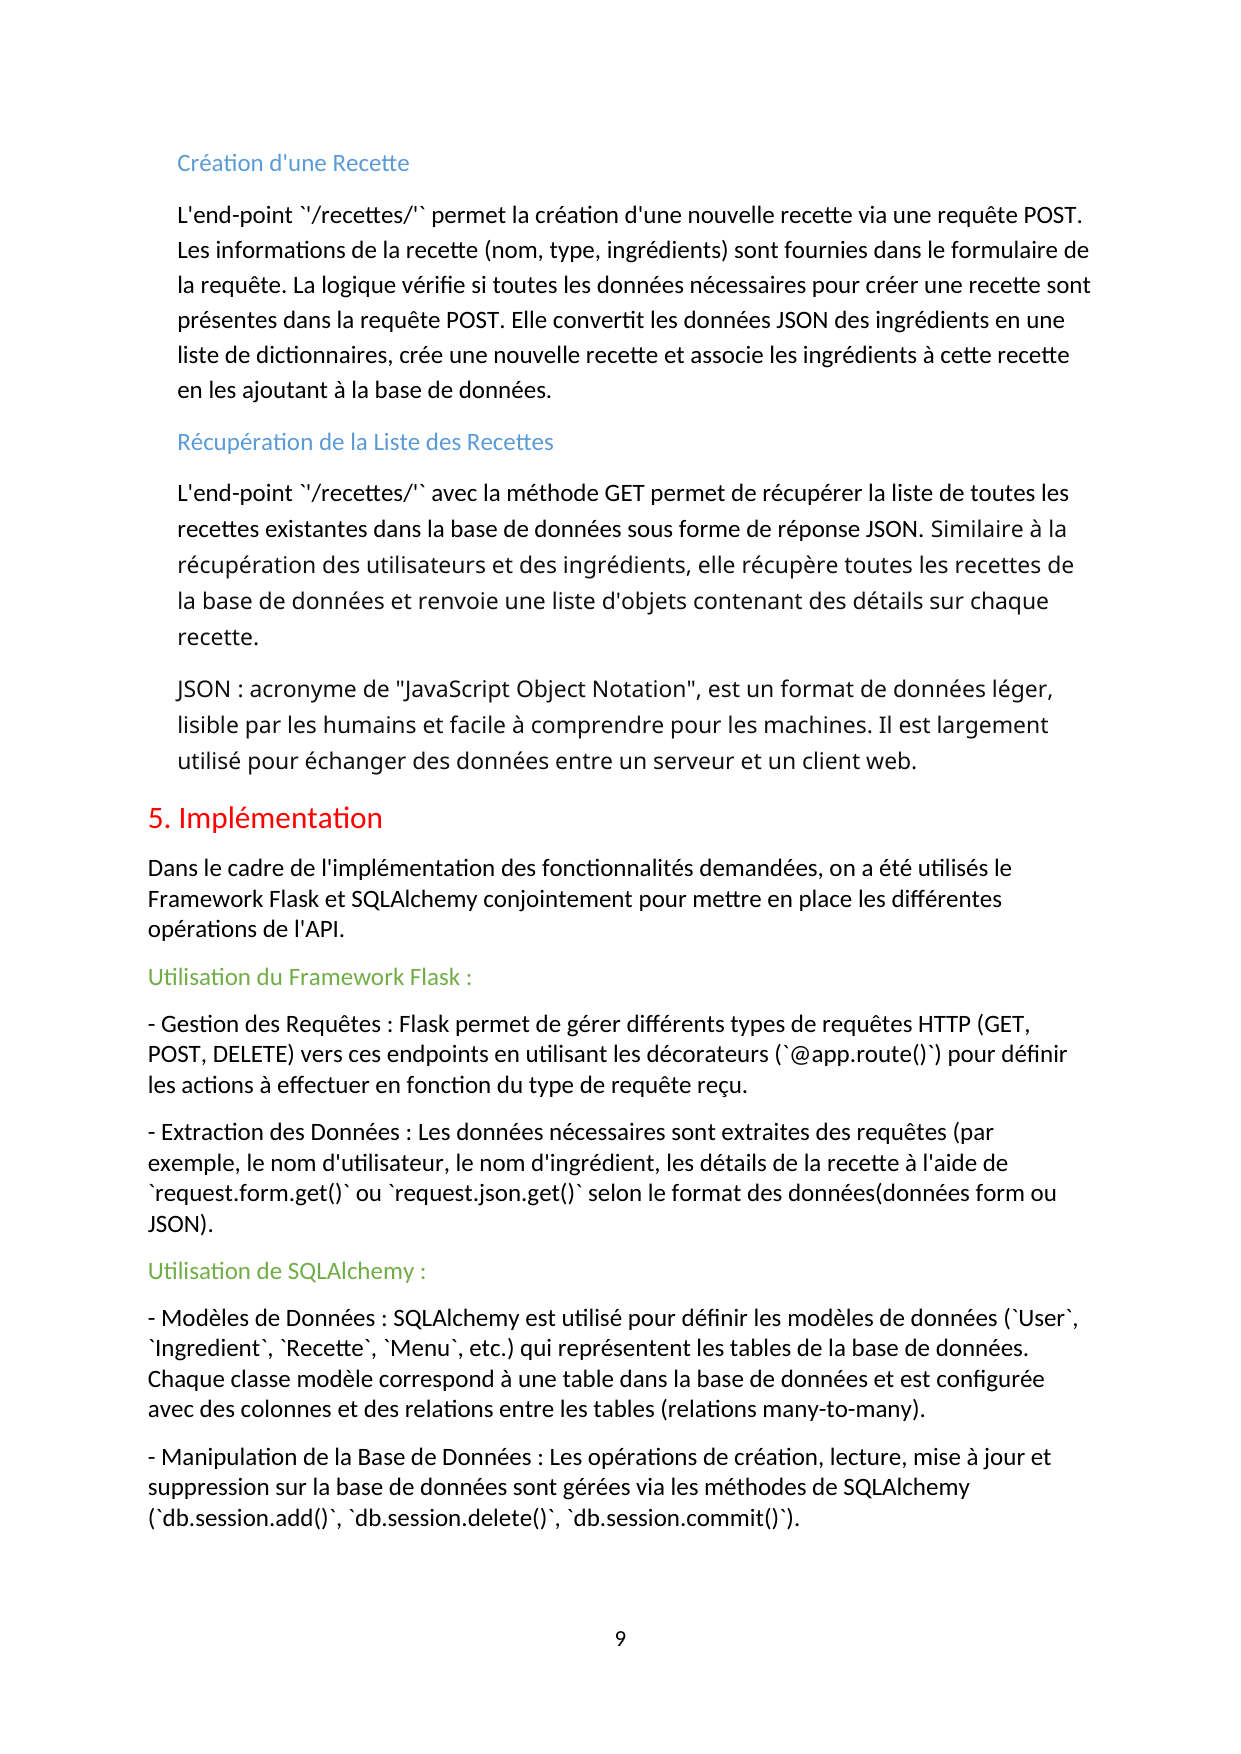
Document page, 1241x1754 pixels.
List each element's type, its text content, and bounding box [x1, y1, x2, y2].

text 5. Implémentation [148, 798, 1093, 836]
text Utilisation de SQLAlchemy : [148, 1255, 1093, 1285]
text JSON : acronyme de "JavaScript Object Notation", est un format de données léger, lisible par les humains et facile à comprendre pour les machines. Il est largement utilisé pour échanger des données entre un serveur et un client web. [177, 673, 1093, 776]
text L'end-point `'/recettes/'` avec la méthode GET permet de récupérer la liste de toutes les recettes existantes dans la base de données sous forme de réponse JSON. Similaire à la récupération des utilisateurs et des ingrédients, elle récupère toutes les recettes de la base de données et renvoie une liste d'objets contenant des détails sur chaque recette. [177, 478, 1093, 652]
text Utilisation du Framework Flask : [148, 961, 1093, 991]
text - Gestion des Requêtes : Flask permet de gérer différents types de requêtes HTTP (GET, POST, DELETE) vers ces endpoints en utilisant les décorateurs (`@app.route()`) pour définir les actions à effectuer en fonction du type de requête reçu. [148, 1008, 1093, 1099]
text - Manipulation de la Base de Données : Les opérations de création, lecture, mise à jour et suppression sur la base de données sont gérées via les méthodes de SQLAlchemy (`db.session.add()`, `db.session.delete()`, `db.session.commit()`). [148, 1441, 1093, 1532]
text L'end-point `'/recettes/'` permet la création d'une nouvelle recette via une requête POST. Les informations de la recette (nom, type, ingrédients) sont fournies dans le formulaire de la requête. La logique vérifie si toutes les données nécessaires pour créer une recette sont présentes dans la requête POST. Elle convertit les données JSON des ingrédients en une liste de dictionnaires, crée une nouvelle recette et associe les ingrédients à cette recette en les ajoutant à la base de données. [177, 199, 1093, 405]
text Récupération de la Liste des Recettes [177, 426, 1093, 456]
text Dans le cadre de l'implémentation des fonctionnalités demandées, on a été utilisés le Framework Flask et SQLAlchemy conjointement pour mettre en place les différentes opérations de l'API. [148, 852, 1093, 944]
text Création d'une Recette [177, 148, 1093, 178]
text - Modèles de Données : SQLAlchemy est utilisé pour définir les modèles de données (`User`, `Ingredient`, `Recette`, `Menu`, etc.) qui représentent les tables de la base de données. Chaque classe modèle correspond à une table dans la base de données et est configurée avec des colonnes et des relations entre les tables (relations many-to-many). [148, 1302, 1093, 1424]
text - Extraction des Données : Les données nécessaires sont extraites des requêtes (par exemple, le nom d'utilisateur, le nom d'ingrédient, les détails de la recette à l'aide de `request.form.get()` ou `request.json.get()` selon le format des données(données form ou JSON). [148, 1116, 1093, 1238]
